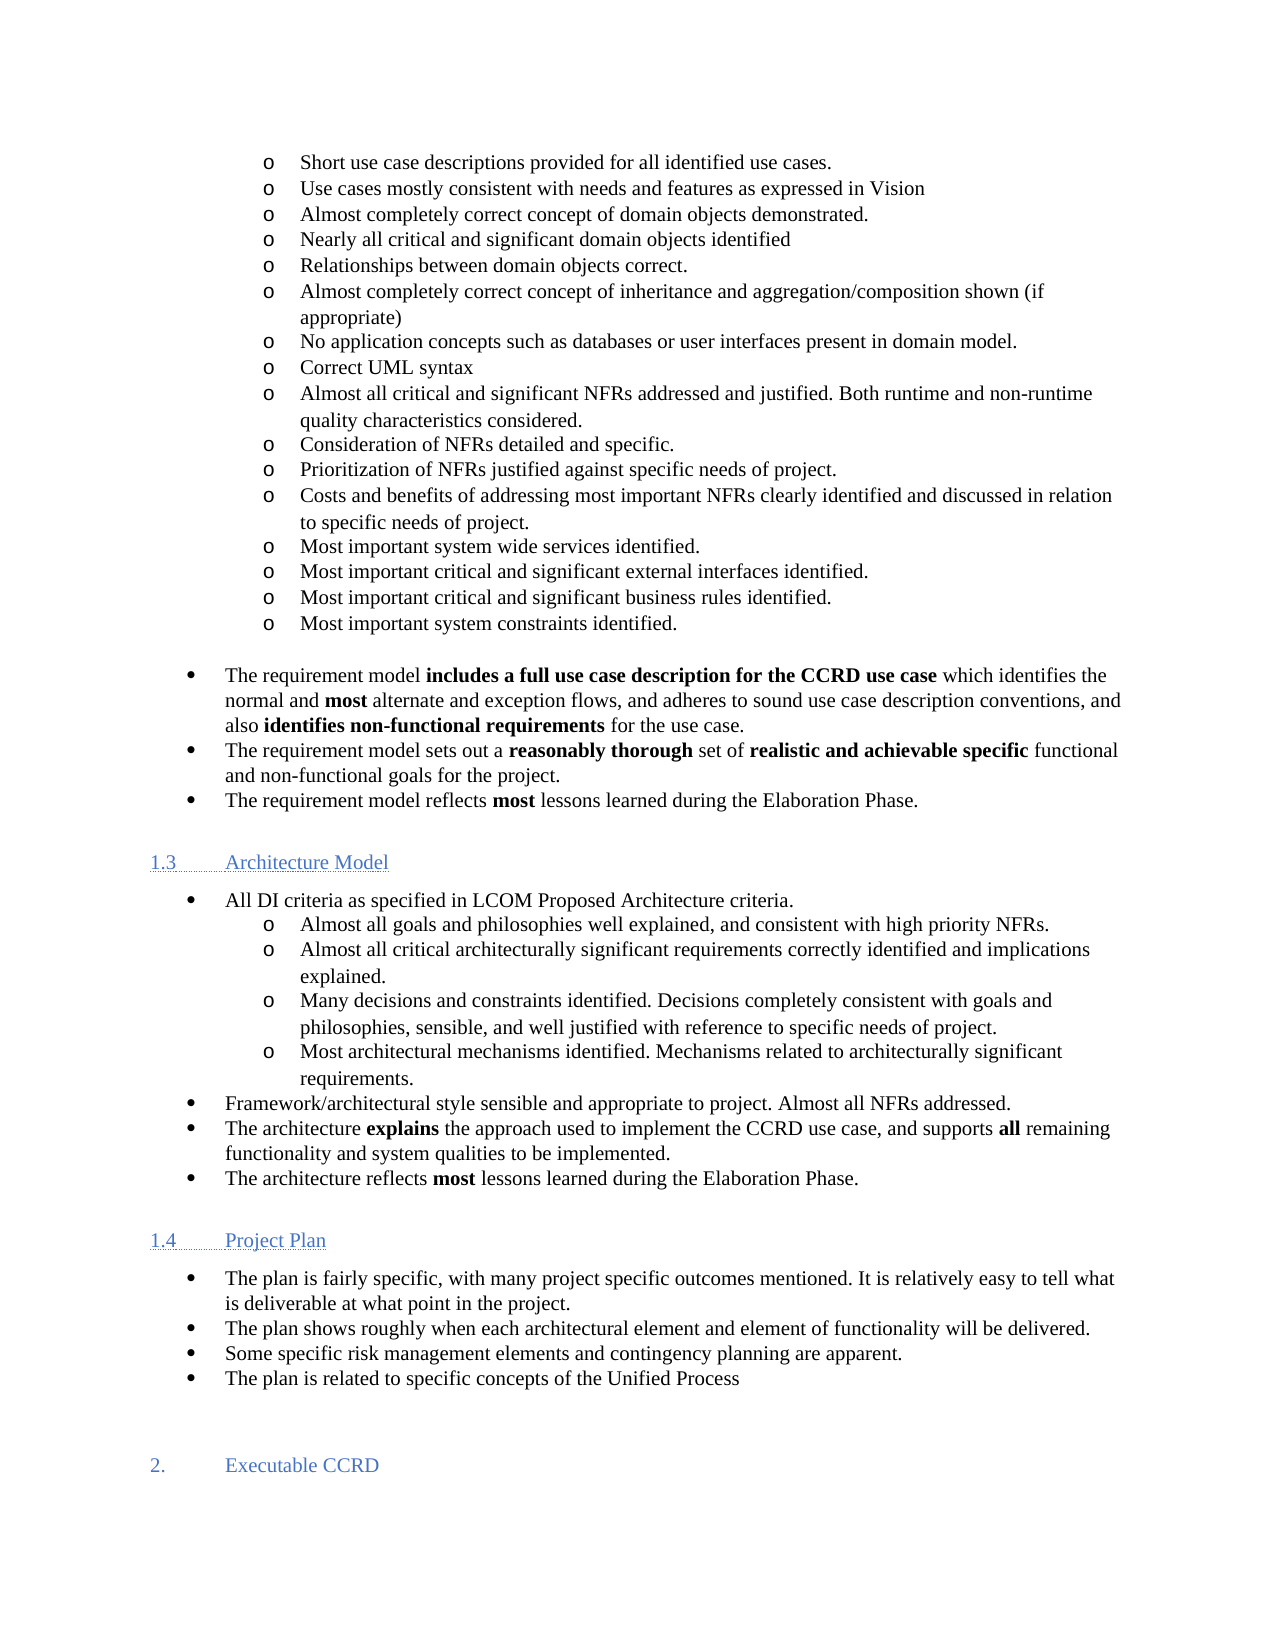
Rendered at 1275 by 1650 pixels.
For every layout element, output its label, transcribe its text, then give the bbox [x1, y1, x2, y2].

list Almost completely correct concept of inheritance and aggregation/composition shown (if appropriate) [262, 279, 1125, 329]
list Most important system constraints identified. [262, 611, 1125, 637]
list Framework/architectural style sensible and appropriate to project. Almost all NFRs addressed. [187, 1089, 1125, 1114]
text 1.3 Architecture Model [150, 849, 1125, 874]
list Nearly all critical and significant domain objects identified [262, 227, 1125, 253]
list Most architectural mechanisms identified. Mechanisms related to architecturally significant requirements. [262, 1039, 1125, 1089]
list Most important critical and significant external interfaces identified. [262, 559, 1125, 585]
list The requirement model includes a full use case description for the CCRD use case which identifies the normal and most alternate and exception flows, and adheres to sound use case description conventions, and also identifies non-functional requirements for the use case. [187, 662, 1125, 737]
text 2. Executable CCRD [150, 1452, 1125, 1477]
list Short use case descriptions provided for all identified use cases. [262, 150, 1125, 176]
list Almost all critical and significant NFRs addressed and justified. Both runtime and non-runtime quality characteristics considered. [262, 381, 1125, 432]
list The architecture explains the approach used to implement the CCRD use case, and supports all remaining functionality and system qualities to be implemented. [187, 1114, 1125, 1164]
list The requirement model reflects most lessons learned during the Elaboration Phase. [187, 787, 1125, 812]
list Costs and benefits of addressing most important NFRs clearly identified and discussed in relation to specific needs of project. [262, 483, 1125, 534]
list All DI criteria as specified in LCOM Proposed Architecture criteria. [187, 887, 1125, 912]
list No application concepts such as databases or user interfaces present in domain model. [262, 329, 1125, 355]
list Correct UML syntax [262, 355, 1125, 381]
list Almost all critical architecturally significant requirements correctly identified and implications explained. [262, 937, 1125, 988]
list Most important system wide services identified. [262, 534, 1125, 559]
text 1.4 Project Plan [150, 1227, 1125, 1252]
list The architecture reflects most lessons learned during the Elaboration Phase. [187, 1164, 1125, 1189]
list Use cases mostly consistent with needs and features as expressed in Vision [262, 176, 1125, 201]
list Some specific risk management elements and contingency planning are apparent. [187, 1339, 1125, 1364]
list Almost all goals and philosophies well explained, and consistent with high priority NFRs. [262, 912, 1125, 937]
list The plan is related to specific concepts of the Unified Process [187, 1364, 1125, 1389]
list Almost completely correct concept of domain objects demonstrated. [262, 201, 1125, 227]
list The plan is fairly specific, with many project specific outcomes mentioned. It is relatively easy to tell what is deliverable at what point in the project. [187, 1264, 1125, 1314]
list Many decisions and constraints identified. Decisions completely consistent with goals and philosophies, sensible, and well justified with reference to specific needs of project. [262, 988, 1125, 1039]
list Consideration of NFRs detailed and specific. [262, 432, 1125, 457]
list The plan shows roughly when each architectural element and element of functionality will be delivered. [187, 1314, 1125, 1339]
list The requirement model sets out a reasonably thorough set of realistic and achievable specific functional and non-functional goals for the project. [187, 737, 1125, 787]
list Most important critical and significant business rules identified. [262, 585, 1125, 611]
list Relationships between domain objects correct. [262, 253, 1125, 279]
list Prioritization of NFRs justified against specific needs of project. [262, 457, 1125, 483]
